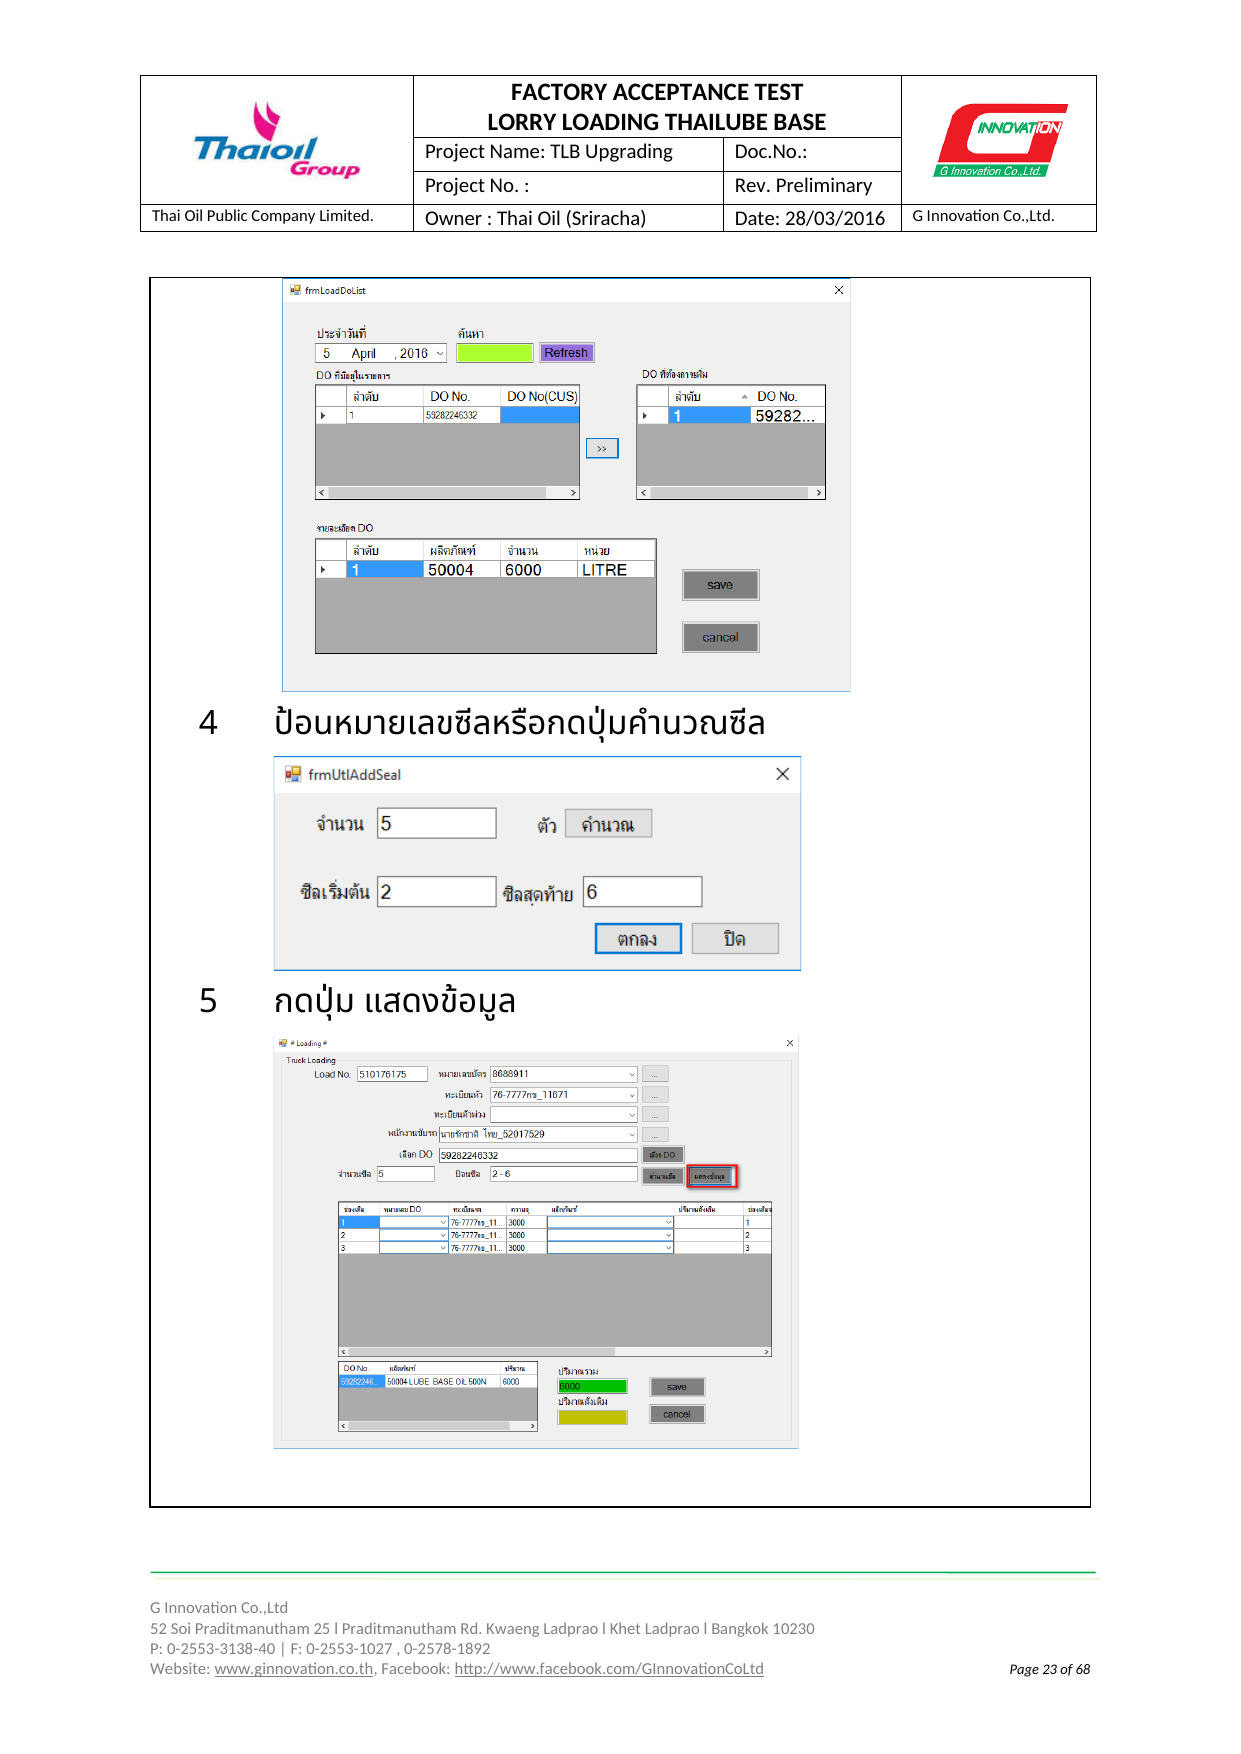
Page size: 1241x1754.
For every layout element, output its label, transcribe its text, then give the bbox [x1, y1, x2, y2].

picture [927, 98, 1071, 182]
picture [282, 278, 851, 692]
picture [273, 756, 802, 971]
picture [192, 99, 362, 181]
picture [273, 1035, 799, 1449]
